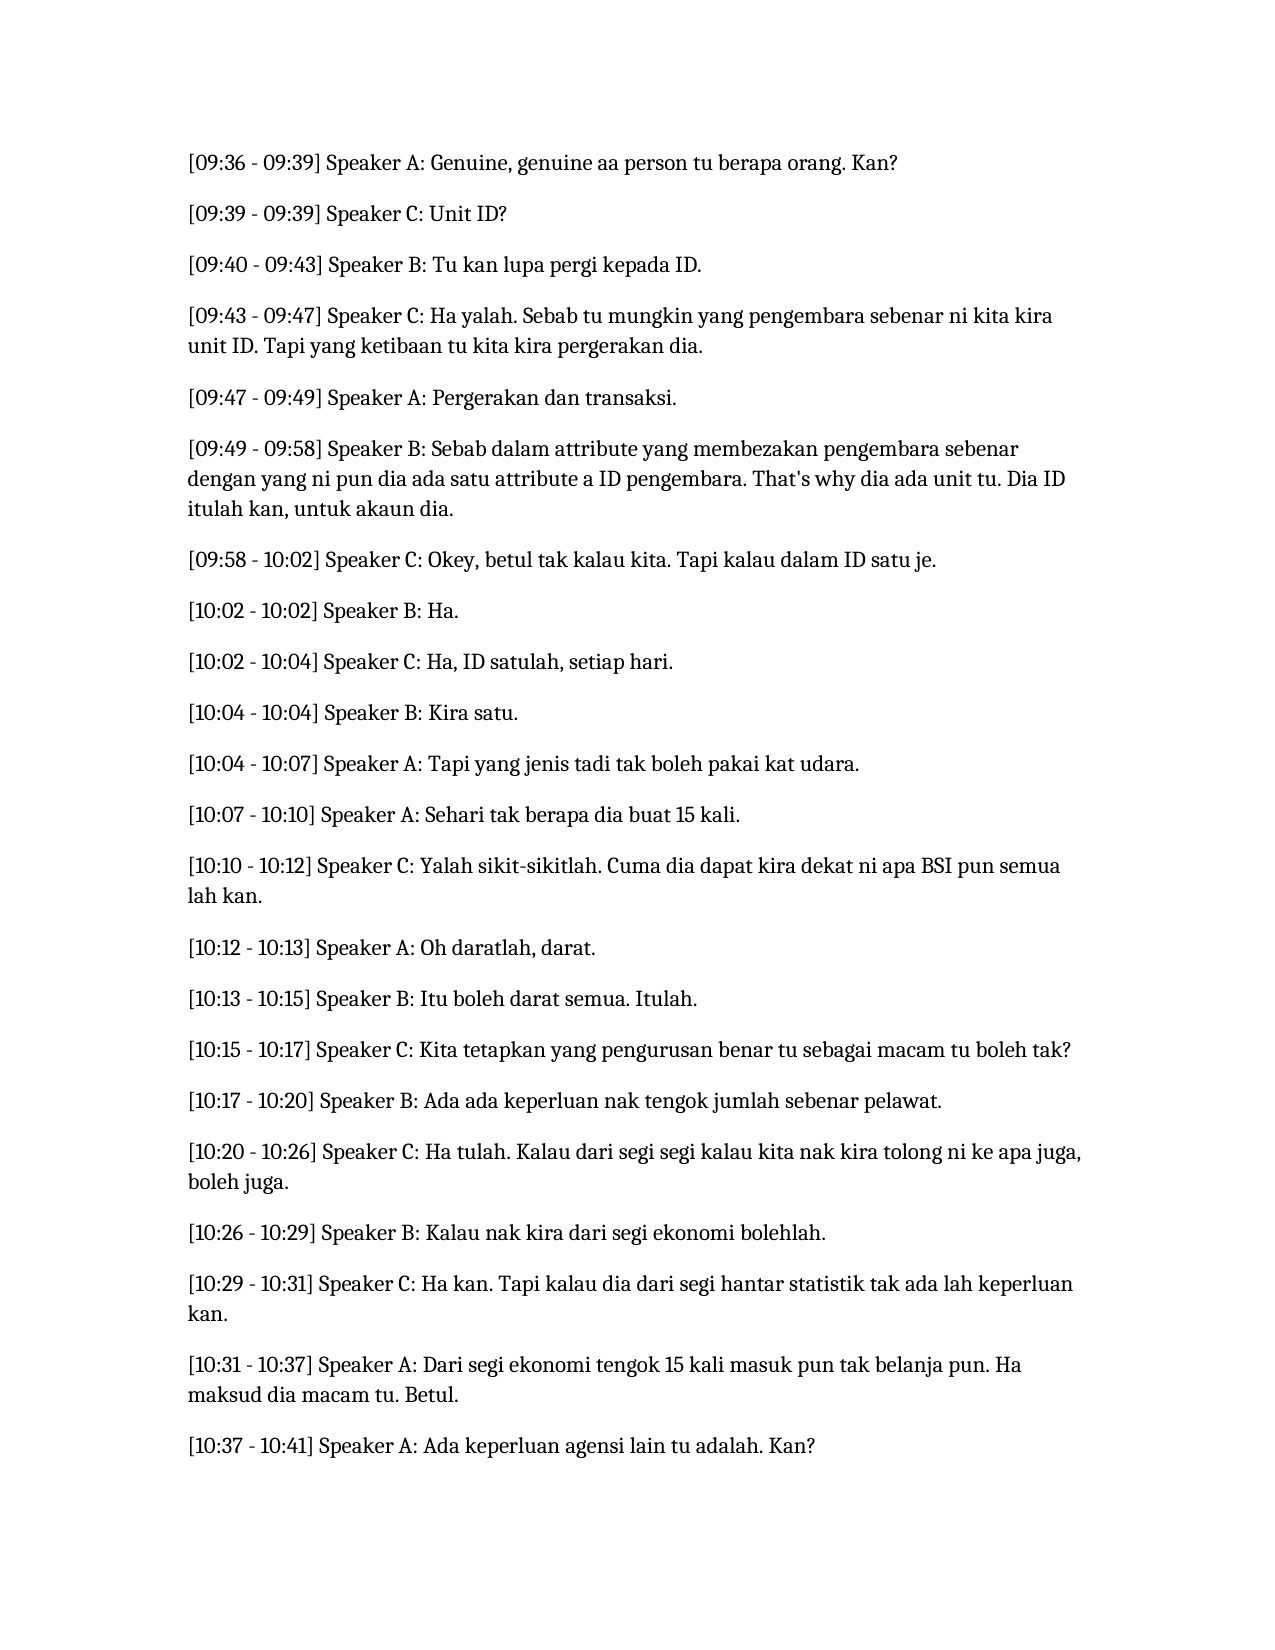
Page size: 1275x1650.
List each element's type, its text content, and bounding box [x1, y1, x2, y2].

text [10:17 - 10:20] Speaker B: Ada ada keperluan nak tengok jumlah sebenar pelawat. [187, 1087, 1087, 1114]
text [10:04 - 10:04] Speaker B: Kira satu. [187, 700, 1087, 726]
text [09:49 - 09:58] Speaker B: Sebab dalam attribute yang membezakan pengembara sebenar dengan yang ni pun dia ada satu attribute a ID pengembara. That's why dia ada unit tu. Dia ID itulah kan, untuk akaun dia. [187, 435, 1087, 522]
text [09:43 - 09:47] Speaker C: Ha yalah. Sebab tu mungkin yang pengembara sebenar ni kita kira unit ID. Tapi yang ketibaan tu kita kira pergerakan dia. [187, 303, 1087, 360]
text [10:12 - 10:13] Speaker A: Oh daratlah, darat. [187, 934, 1087, 961]
text [10:29 - 10:31] Speaker C: Ha kan. Tapi kalau dia dari segi hantar statistik tak ada lah keperluan kan. [187, 1271, 1087, 1327]
text [09:36 - 09:39] Speaker A: Genuine, genuine aa person tu berapa orang. Kan? [187, 150, 1087, 176]
text [10:15 - 10:17] Speaker C: Kita tetapkan yang pengurusan benar tu sebagai macam tu boleh tak? [187, 1036, 1087, 1063]
text [10:37 - 10:41] Speaker A: Ada keperluan agensi lain tu adalah. Kan? [187, 1433, 1087, 1460]
text [09:39 - 09:39] Speaker C: Unit ID? [187, 201, 1087, 227]
text [09:58 - 10:02] Speaker C: Okey, betul tak kalau kita. Tapi kalau dalam ID satu je. [187, 547, 1087, 573]
text [10:07 - 10:10] Speaker A: Sehari tak berapa dia buat 15 kali. [187, 802, 1087, 828]
text [10:31 - 10:37] Speaker A: Dari segi ekonomi tengok 15 kali masuk pun tak belanja pun. Ha maksud dia macam tu. Betul. [187, 1352, 1087, 1409]
text [10:26 - 10:29] Speaker B: Kalau nak kira dari segi ekonomi bolehlah. [187, 1220, 1087, 1246]
text [10:02 - 10:04] Speaker C: Ha, ID satulah, setiap hari. [187, 649, 1087, 675]
text [10:04 - 10:07] Speaker A: Tapi yang jenis tadi tak boleh pakai kat udara. [187, 751, 1087, 777]
text [10:20 - 10:26] Speaker C: Ha tulah. Kalau dari segi segi kalau kita nak kira tolong ni ke apa juga, boleh juga. [187, 1138, 1087, 1195]
text [10:13 - 10:15] Speaker B: Itu boleh darat semua. Itulah. [187, 985, 1087, 1012]
text [10:10 - 10:12] Speaker C: Yalah sikit-sikitlah. Cuma dia dapat kira dekat ni apa BSI pun semua lah kan. [187, 853, 1087, 910]
text [09:40 - 09:43] Speaker B: Tu kan lupa pergi kepada ID. [187, 252, 1087, 278]
text [09:47 - 09:49] Speaker A: Pergerakan dan transaksi. [187, 384, 1087, 411]
text [10:02 - 10:02] Speaker B: Ha. [187, 598, 1087, 624]
